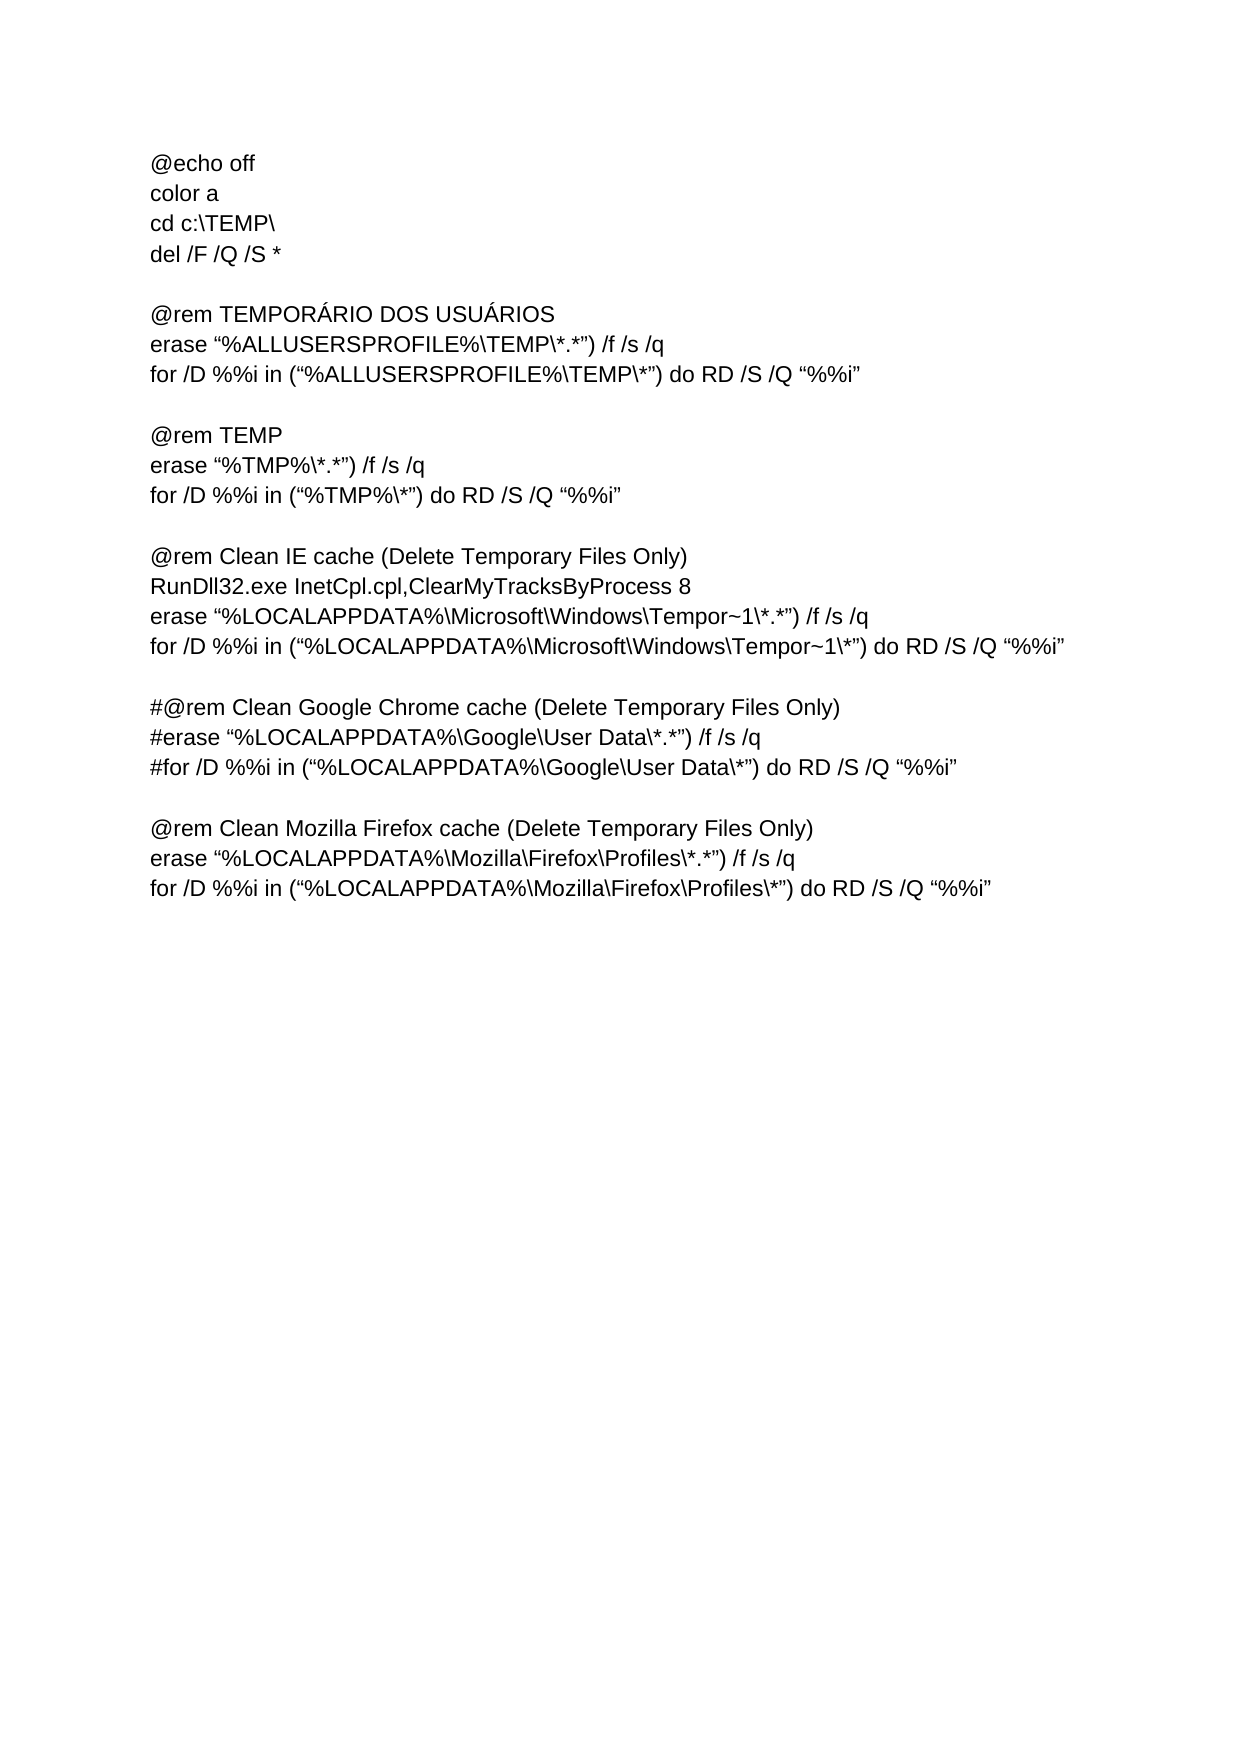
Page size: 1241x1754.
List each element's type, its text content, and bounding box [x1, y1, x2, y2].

text #@rem Clean Google Chrome cache (Delete Temporary Files Only) [150, 694, 1090, 720]
text @rem Clean Mozilla Firefox cache (Delete Temporary Files Only) [150, 814, 1090, 841]
text erase “%TMP%\*.*”) /f /s /q [150, 452, 1090, 478]
text for /D %%i in (“%LOCALAPPDATA%\Microsoft\Windows\Tempor~1\*”) do RD /S /Q “%%i” [150, 633, 1090, 660]
text color a [150, 180, 1090, 207]
text erase “%LOCALAPPDATA%\Microsoft\Windows\Tempor~1\*.*”) /f /s /q [150, 603, 1090, 629]
text erase “%LOCALAPPDATA%\Mozilla\Firefox\Profiles\*.*”) /f /s /q [150, 845, 1090, 871]
text #for /D %%i in (“%LOCALAPPDATA%\Google\User Data\*”) do RD /S /Q “%%i” [150, 754, 1090, 781]
text for /D %%i in (“%LOCALAPPDATA%\Mozilla\Firefox\Profiles\*”) do RD /S /Q “%%i” [150, 875, 1090, 901]
text @rem Clean IE cache (Delete Temporary Files Only) [150, 543, 1090, 569]
text for /D %%i in (“%ALLUSERSPROFILE%\TEMP\*”) do RD /S /Q “%%i” [150, 361, 1090, 388]
text @rem TEMPORÁRIO DOS USUÁRIOS [150, 301, 1090, 327]
text @rem TEMP [150, 422, 1090, 448]
text cd c:\TEMP\ [150, 210, 1090, 237]
text RunDll32.exe InetCpl.cpl,ClearMyTracksByProcess 8 [150, 573, 1090, 599]
text for /D %%i in (“%TMP%\*”) do RD /S /Q “%%i” [150, 482, 1090, 509]
text del /F /Q /S * [150, 241, 1090, 267]
text #erase “%LOCALAPPDATA%\Google\User Data\*.*”) /f /s /q [150, 724, 1090, 750]
text @echo off [150, 150, 1090, 176]
text erase “%ALLUSERSPROFILE%\TEMP\*.*”) /f /s /q [150, 331, 1090, 358]
